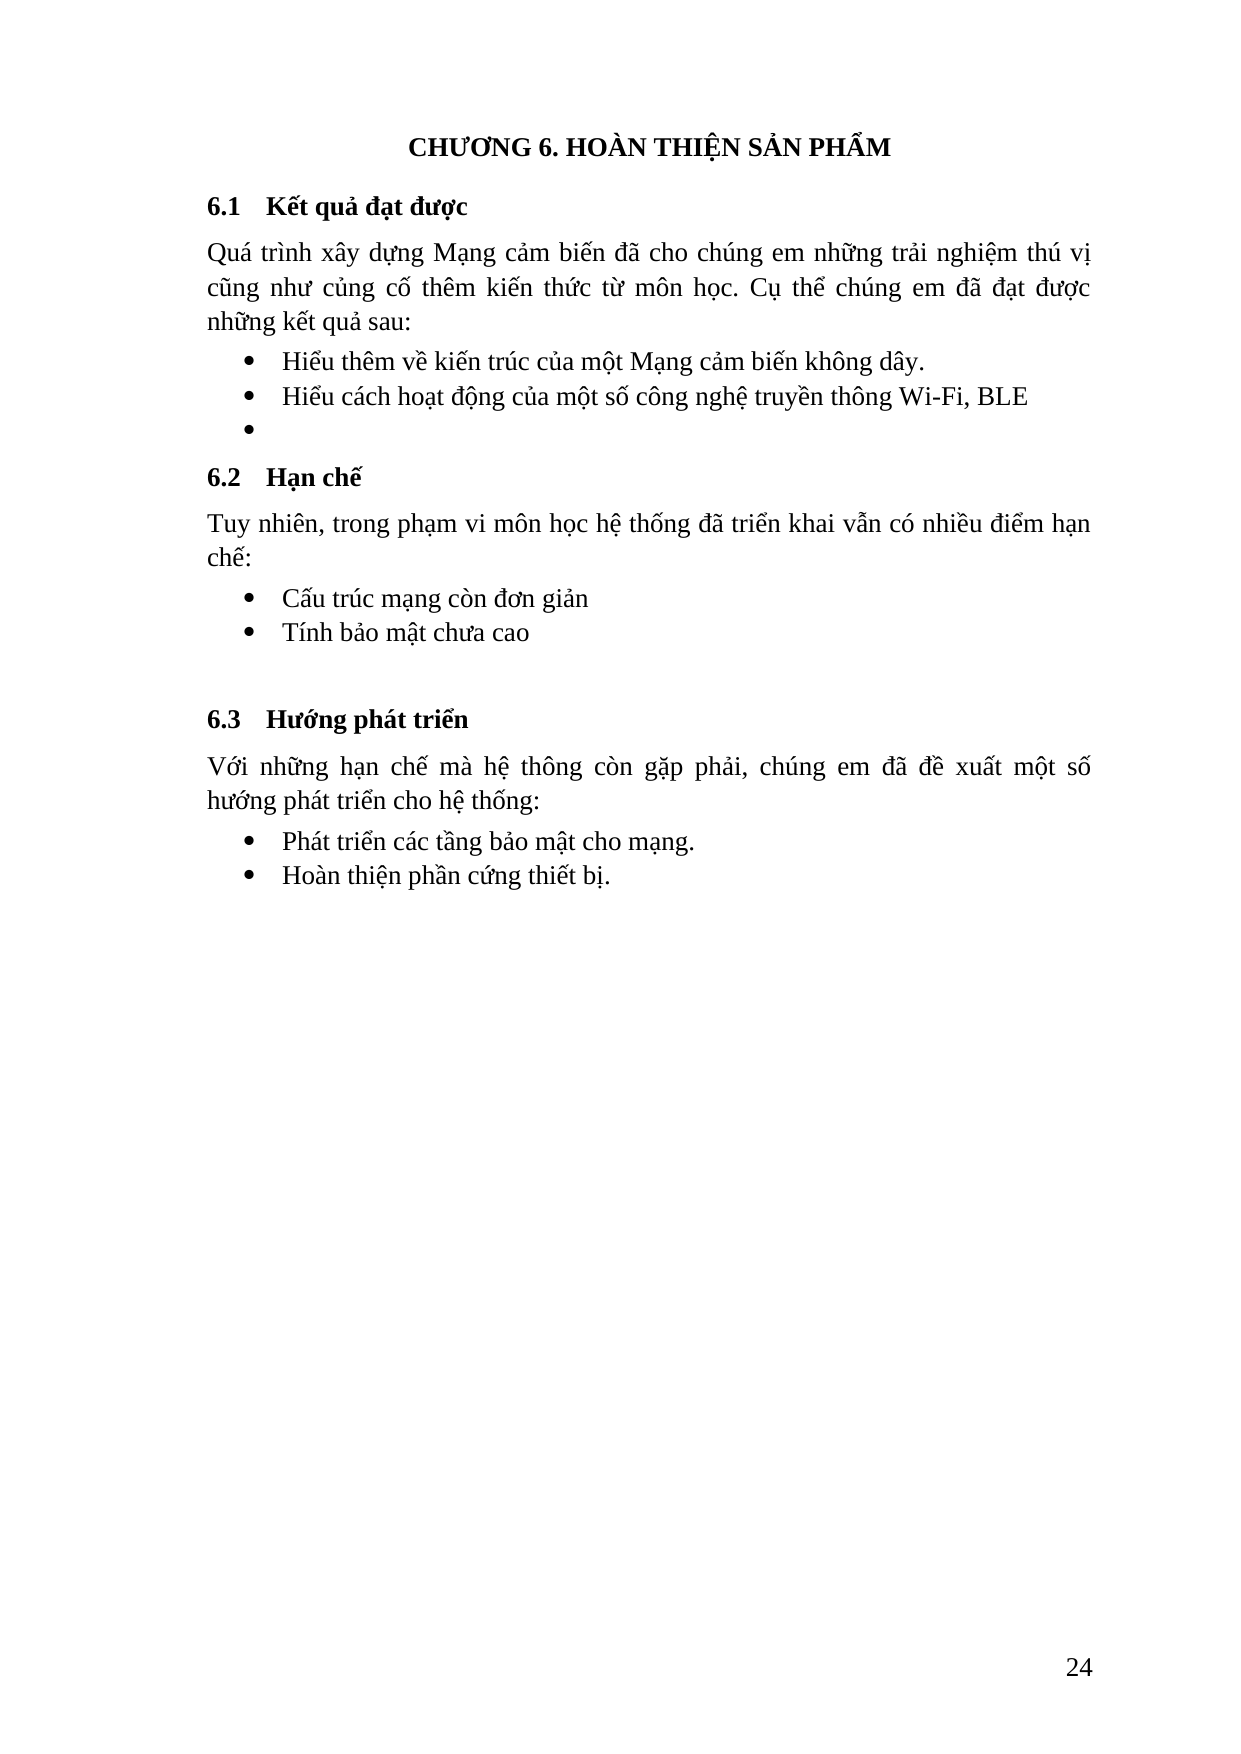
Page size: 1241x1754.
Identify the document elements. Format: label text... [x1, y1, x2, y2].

text Quá trình xây dựng Mạng cảm biến đã cho chúng em những trải nghiệm thú vị cũng như củng cố thêm kiến thức từ môn học. Cụ thể chúng em đã đạt được những kết quả sau: [207, 236, 1092, 336]
subtitle Hướng phát triển [207, 704, 1092, 735]
list Cấu trúc mạng còn đơn giản [244, 582, 1092, 613]
subtitle HOÀN THIỆN SẢN PHẨM [207, 131, 1092, 162]
subtitle Hạn chế [207, 461, 1092, 492]
subtitle Kết quả đạt được [207, 190, 1092, 221]
text Tuy nhiên, trong phạm vi môn học hệ thống đã triển khai vẫn có nhiều điểm hạn chế: [207, 507, 1092, 573]
list Hiểu thêm về kiến trúc của một Mạng cảm biến không dây. [244, 345, 1092, 376]
list Hoàn thiện phần cứng thiết bị. [244, 859, 1092, 891]
text Với những hạn chế mà hệ thông còn gặp phải, chúng em đã đề xuất một số hướng phát triển cho hệ thống: [207, 750, 1092, 816]
list Phát triển các tầng bảo mật cho mạng. [244, 825, 1092, 856]
list Hiểu cách hoạt động của một số công nghệ truyền thông Wi-Fi, BLE [244, 379, 1092, 411]
list Tính bảo mật chưa cao [244, 616, 1092, 648]
